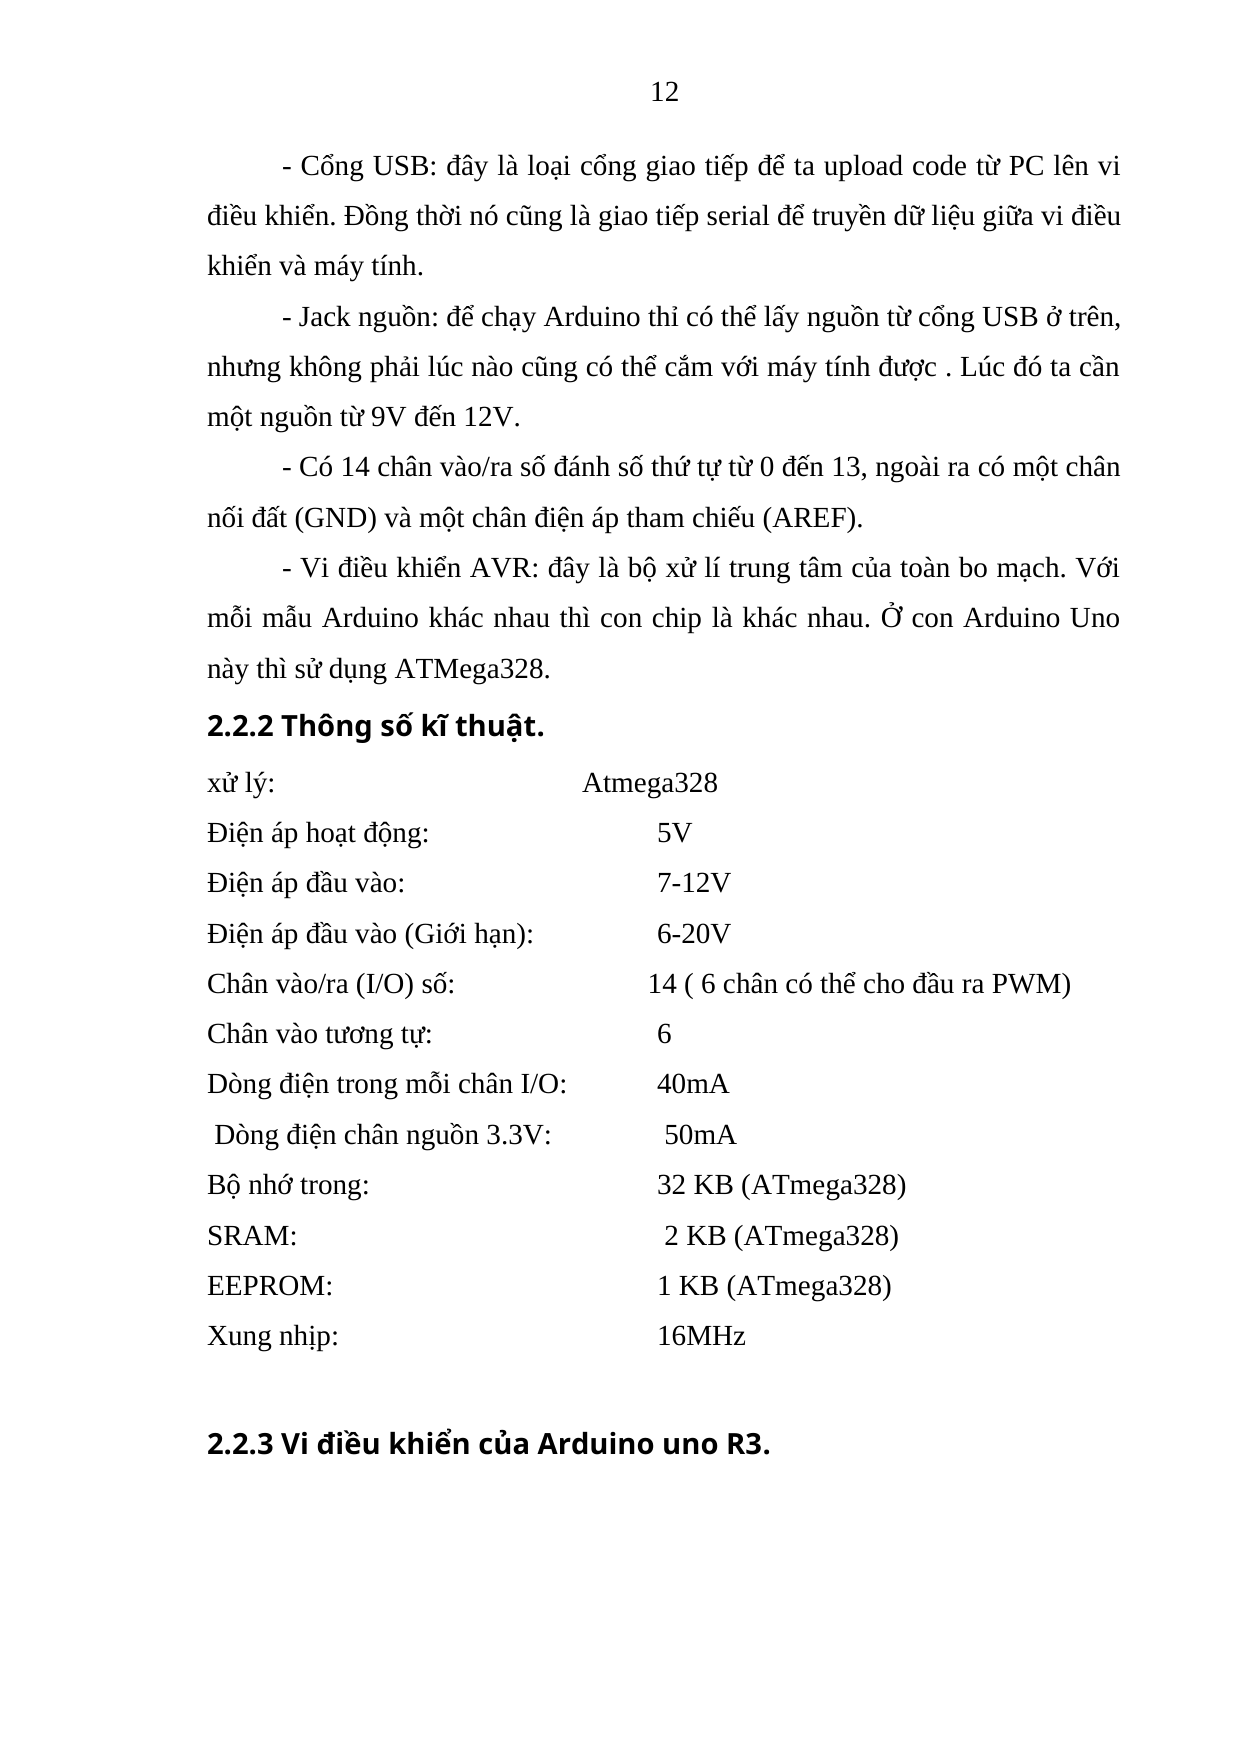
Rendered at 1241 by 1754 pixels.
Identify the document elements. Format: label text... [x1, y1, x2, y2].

text Điện áp hoạt động: 5V [207, 815, 1122, 849]
text - Vi điều khiển AVR: đây là bộ xử lí trung tâm của toàn bo mạch. Với mỗi mẫu Arduino khác nhau thì con chip là khác nhau. Ở con Arduino Uno này thì sử dụng ATMega328. [207, 550, 1122, 684]
text Điện áp đầu vào: 7-12V [207, 865, 1122, 899]
text Bộ nhớ trong: 32 KB (ATmega328) [207, 1167, 1122, 1201]
text xử lý: Atmega328 [207, 765, 1122, 798]
text Điện áp đầu vào (Giới hạn): 6-20V [207, 916, 1122, 949]
text Dòng điện chân nguồn 3.3V: 50mA [207, 1117, 1122, 1151]
text SRAM: 2 KB (ATmega328) [207, 1218, 1122, 1251]
text - Có 14 chân vào/ra số đánh số thứ tự từ 0 đến 13, ngoài ra có một chân nối đất (GND) và một chân điện áp tham chiếu (AREF). [207, 449, 1122, 533]
text EEPROM: 1 KB (ATmega328) [207, 1268, 1122, 1301]
text Chân vào/ra (I/O) số: 14 ( 6 chân có thể cho đầu ra PWM) [207, 966, 1122, 999]
text Chân vào tương tự: 6 [207, 1016, 1122, 1050]
text - Cổng USB: đây là loại cổng giao tiếp để ta upload code từ PC lên vi điều khiển. Đồng thời nó cũng là giao tiếp serial để truyền dữ liệu giữa vi điều khiển và máy tính. [207, 148, 1122, 282]
subtitle 2.2.2 Thông số kĩ thuật. [207, 705, 1122, 745]
text Xung nhịp: 16MHz [207, 1318, 1122, 1352]
text Dòng điện trong mỗi chân I/O: 40mA [207, 1067, 1122, 1100]
subtitle 2.2.3 Vi điều khiển của Arduino uno R3. [207, 1423, 1122, 1463]
text - Jack nguồn: để chạy Arduino thỉ có thể lấy nguồn từ cổng USB ở trên, nhưng không phải lúc nào cũng có thể cắm với máy tính được . Lúc đó ta cần một nguồn từ 9V đến 12V. [207, 299, 1122, 433]
